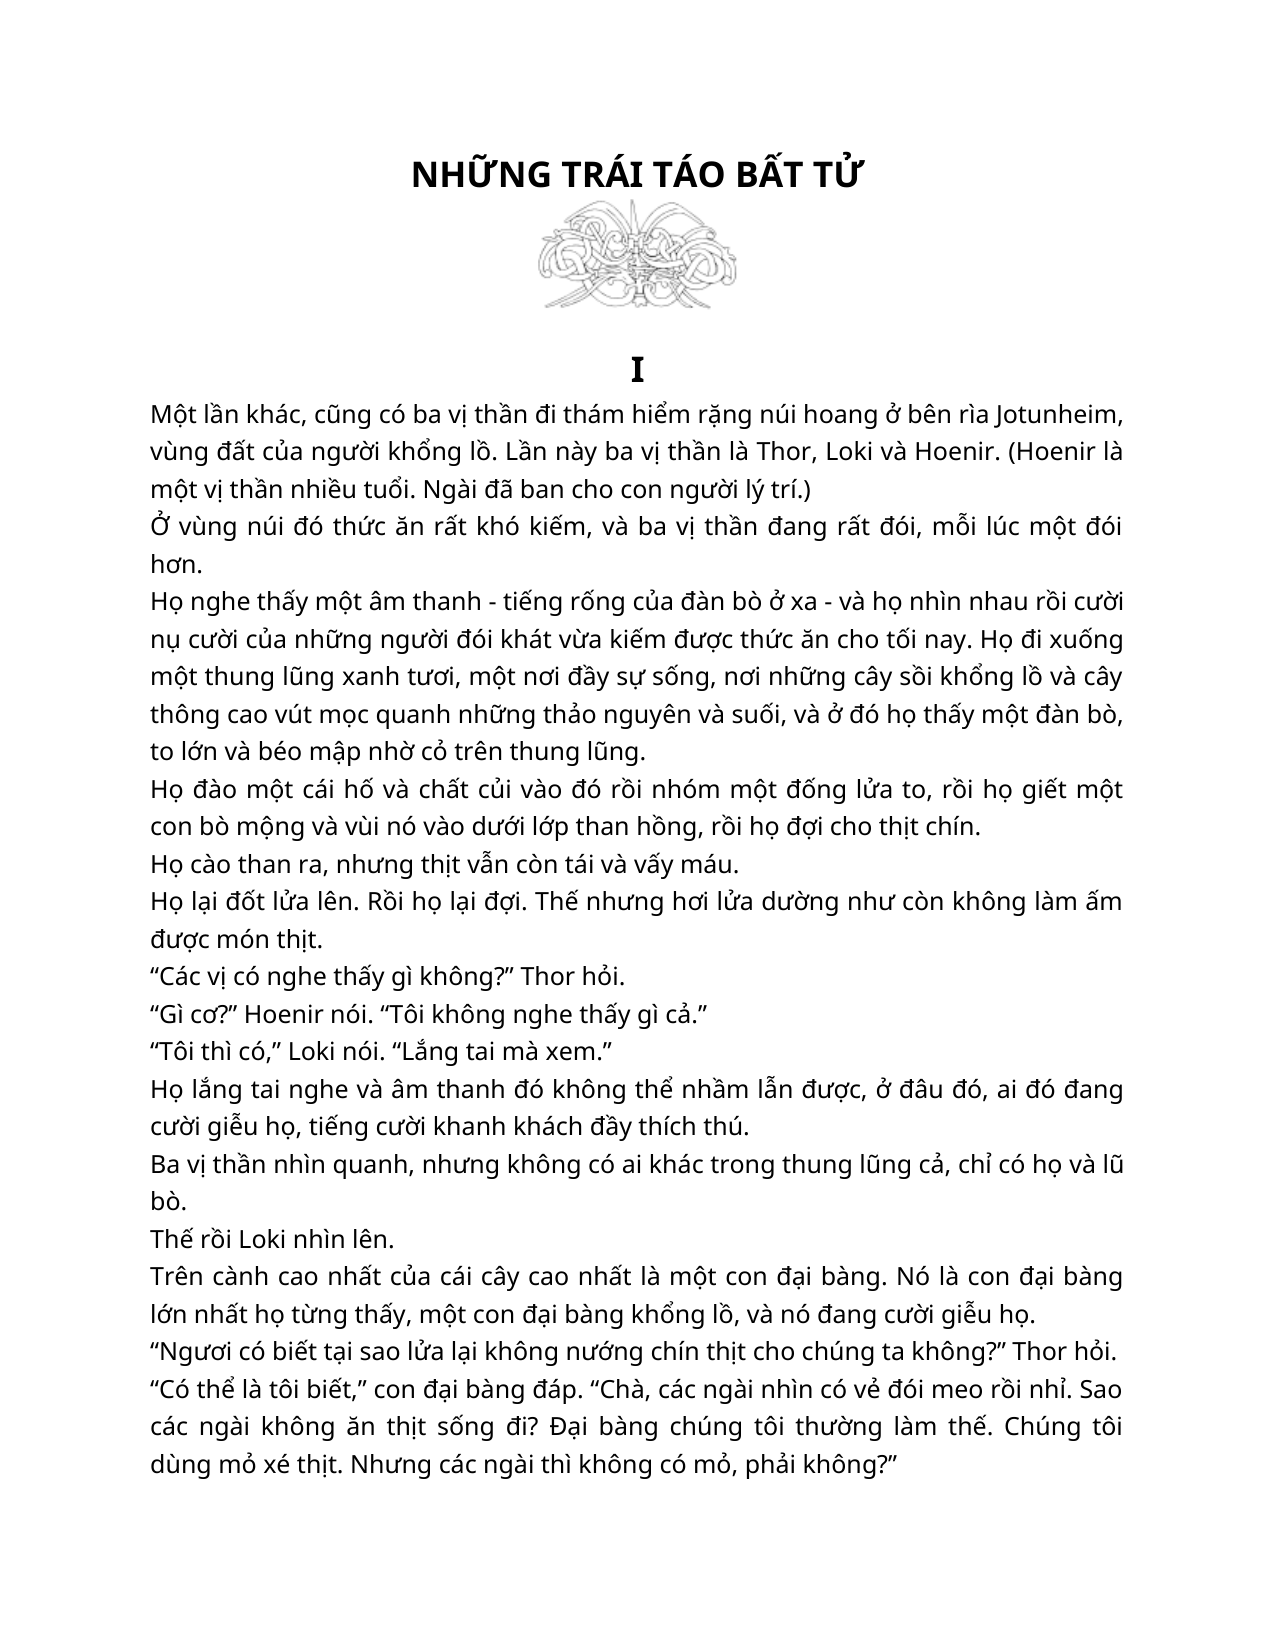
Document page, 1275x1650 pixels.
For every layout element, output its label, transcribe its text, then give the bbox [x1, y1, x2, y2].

text Họ nghe thấy một âm thanh - tiếng rống của đàn bò ở xa - và họ nhìn nhau rồi cười nụ cười của những người đói khát vừa kiếm được thức ăn cho tối nay. Họ đi xuống một thung lũng xanh tươi, một nơi đầy sự sống, nơi những cây sồi khổng lồ và cây thông cao vút mọc quanh những thảo nguyên và suối, và ở đó họ thấy một đàn bò, to lớn và béo mập nhờ cỏ trên thung lũng. [150, 581, 1125, 768]
text “Có thể là tôi biết,” con đại bàng đáp. “Chà, các ngài nhìn có vẻ đói meo rồi nhỉ. Sao các ngài không ăn thịt sống đi? Đại bàng chúng tôi thường làm thế. Chúng tôi dùng mỏ xé thịt. Nhưng các ngài thì không có mỏ, phải không?” [150, 1368, 1125, 1487]
text Một lần khác, cũng có ba vị thần đi thám hiểm rặng núi hoang ở bên rìa Jotunheim, vùng đất của người khổng lồ. Lần này ba vị thần là Thor, Loki và Hoenir. (Hoenir là một vị thần nhiều tuổi. Ngài đã ban cho con người lý trí.) [150, 393, 1125, 506]
text Họ lại đốt lửa lên. Rồi họ lại đợi. Thế nhưng hơi lửa dường như còn không làm ấm được món thịt. [150, 881, 1125, 956]
text Họ lắng tai nghe và âm thanh đó không thể nhầm lẫn được, ở đâu đó, ai đó đang cười giễu họ, tiếng cười khanh khách đầy thích thú. [150, 1068, 1125, 1143]
text Ba vị thần nhìn quanh, nhưng không có ai khác trong thung lũng cả, chỉ có họ và lũ bò. [150, 1143, 1125, 1218]
subtitle I [150, 345, 1125, 393]
subtitle NHỮNG TRÁI TÁO BẤT TỬ [150, 150, 1125, 198]
text “Gì cơ?” Hoenir nói. “Tôi không nghe thấy gì cả.” [150, 993, 1125, 1031]
text Họ cào than ra, nhưng thịt vẫn còn tái và vấy máu. [150, 843, 1125, 881]
picture [537, 198, 738, 311]
text “Ngươi có biết tại sao lửa lại không nướng chín thịt cho chúng ta không?” Thor hỏi. [150, 1331, 1125, 1368]
text Trên cành cao nhất của cái cây cao nhất là một con đại bàng. Nó là con đại bàng lớn nhất họ từng thấy, một con đại bàng khổng lồ, và nó đang cười giễu họ. [150, 1256, 1125, 1331]
text “Các vị có nghe thấy gì không?” Thor hỏi. [150, 956, 1125, 993]
text Ở vùng núi đó thức ăn rất khó kiếm, và ba vị thần đang rất đói, mỗi lúc một đói hơn. [150, 506, 1125, 581]
text Họ đào một cái hố và chất củi vào đó rồi nhóm một đống lửa to, rồi họ giết một con bò mộng và vùi nó vào dưới lớp than hồng, rồi họ đợi cho thịt chín. [150, 768, 1125, 843]
text Thế rồi Loki nhìn lên. [150, 1218, 1125, 1256]
text “Tôi thì có,” Loki nói. “Lắng tai mà xem.” [150, 1031, 1125, 1068]
